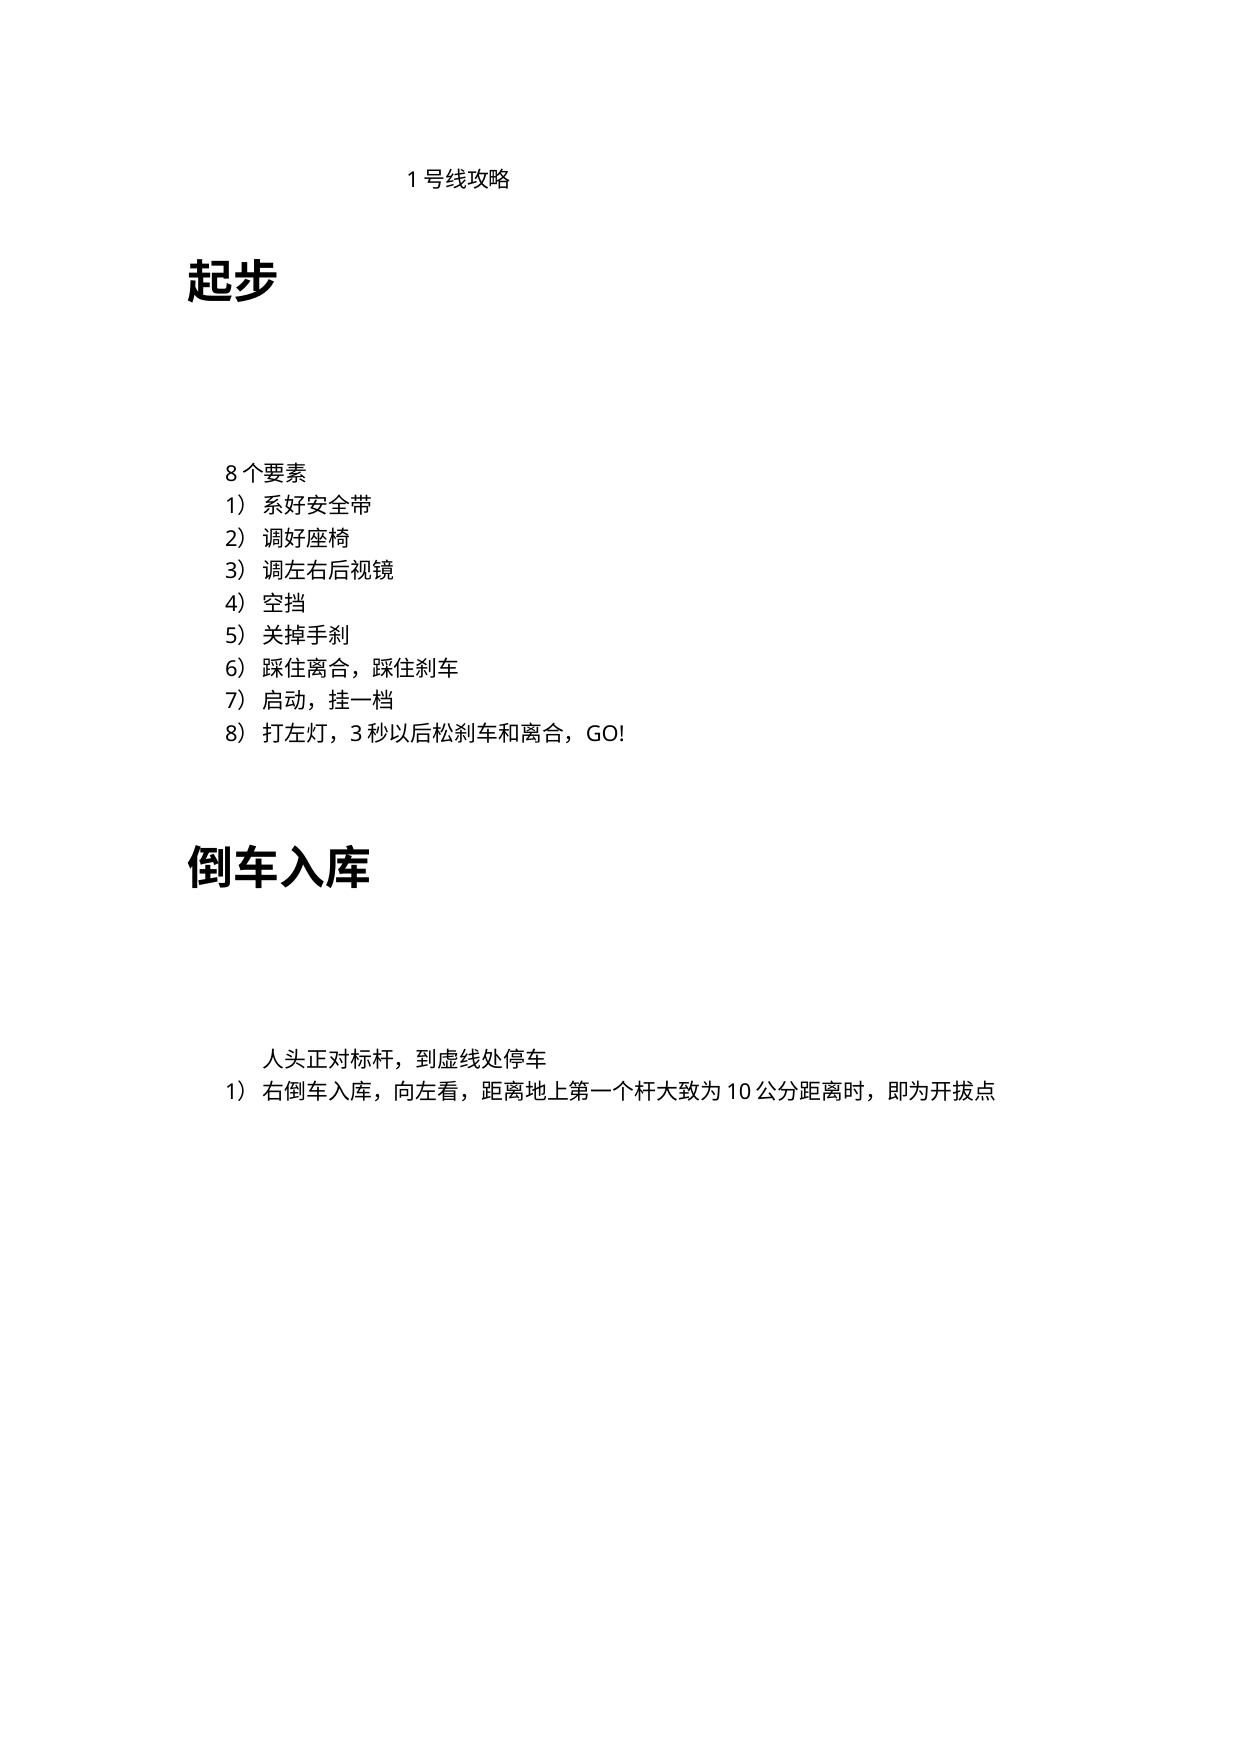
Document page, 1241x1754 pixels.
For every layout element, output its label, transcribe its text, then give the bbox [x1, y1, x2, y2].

list 人头正对标杆，到虚线处停车 [262, 1041, 1053, 1074]
list 关掉手刹 [225, 618, 1053, 650]
list 打左灯，3秒以后松刹车和离合，GO! [225, 715, 1053, 748]
list 右倒车入库，向左看，距离地上第一个杆大致为10公分距离时，即为开拔点 [225, 1074, 1053, 1106]
subtitle 起步 [187, 230, 1053, 327]
list 系好安全带 [225, 488, 1053, 520]
list 调左右后视镜 [225, 553, 1053, 585]
list 启动，挂一档 [225, 683, 1053, 715]
list 8个要素 [225, 455, 1053, 488]
text 1号线攻略 [362, 162, 1053, 194]
list 调好座椅 [225, 520, 1053, 553]
list 踩住离合，踩住刹车 [225, 650, 1053, 683]
subtitle 倒车入库 [187, 816, 1053, 913]
list 空挡 [225, 585, 1053, 618]
